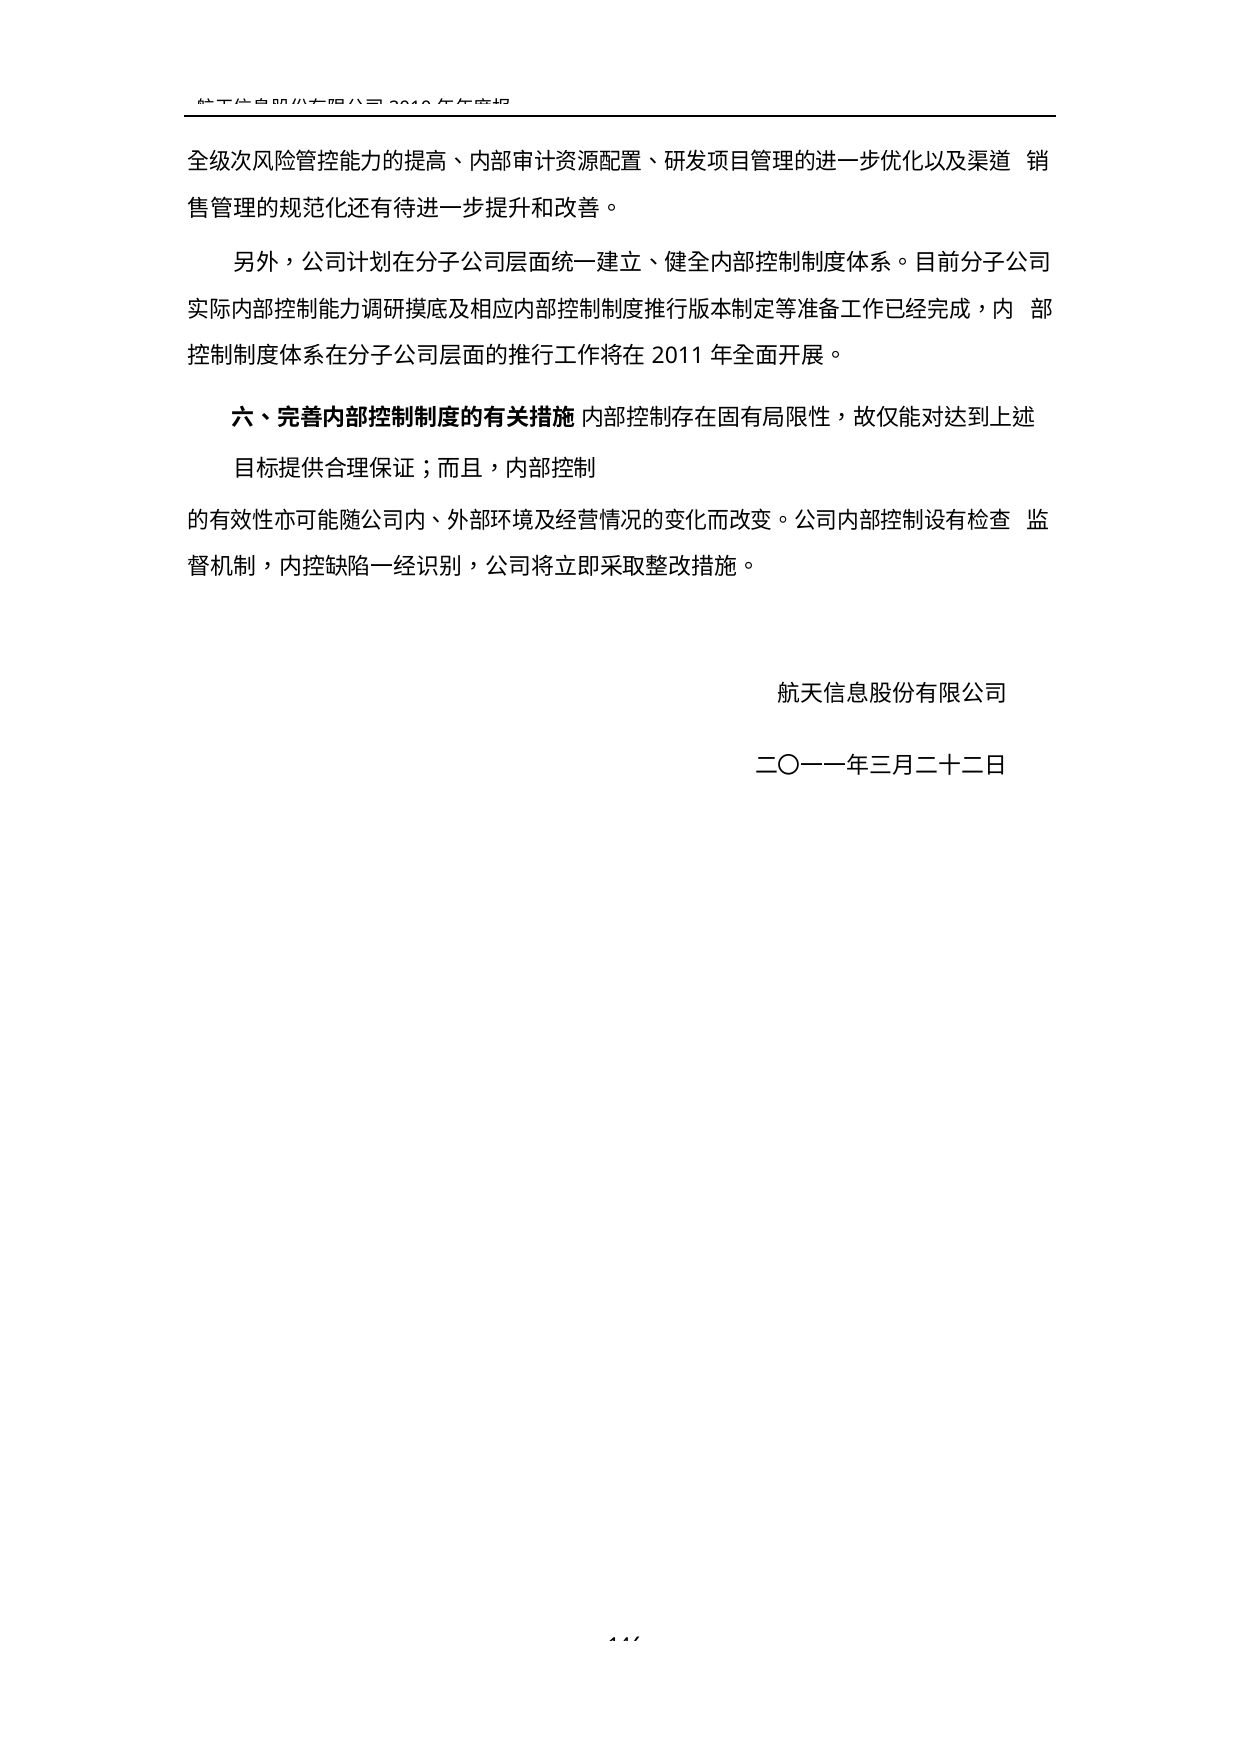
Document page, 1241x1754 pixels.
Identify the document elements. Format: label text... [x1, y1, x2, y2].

text 航天信息股份有限公司 二〇一一年三月二十二日 [755, 677, 1009, 780]
text 全级次风险管控能力的提高、内部审计资源配置、研发项目管理的进一步优化以及渠道 销售管理的规范化还有待进一步提升和改善。 [187, 145, 1053, 223]
subtitle 的有效性亦可能随公司内、外部环境及经营情况的变化而改变。公司内部控制设有检查 监督机制，内控缺陷一经识别，公司将立即采取整改措施。 [187, 504, 1053, 581]
text 六、完善内部控制制度的有关措施 内部控制存在固有局限性，故仅能对达到上述目标提供合理保证；而且，内部控制 [231, 401, 1053, 484]
text 另外，公司计划在分子公司层面统一建立、健全内部控制制度体系。目前分子公司 实际内部控制能力调研摸底及相应内部控制制度推行版本制定等准备工作已经完成，内 部控制制度体系在分子公司层面的推行工作将在 2011 年全面开展。 [187, 246, 1053, 370]
